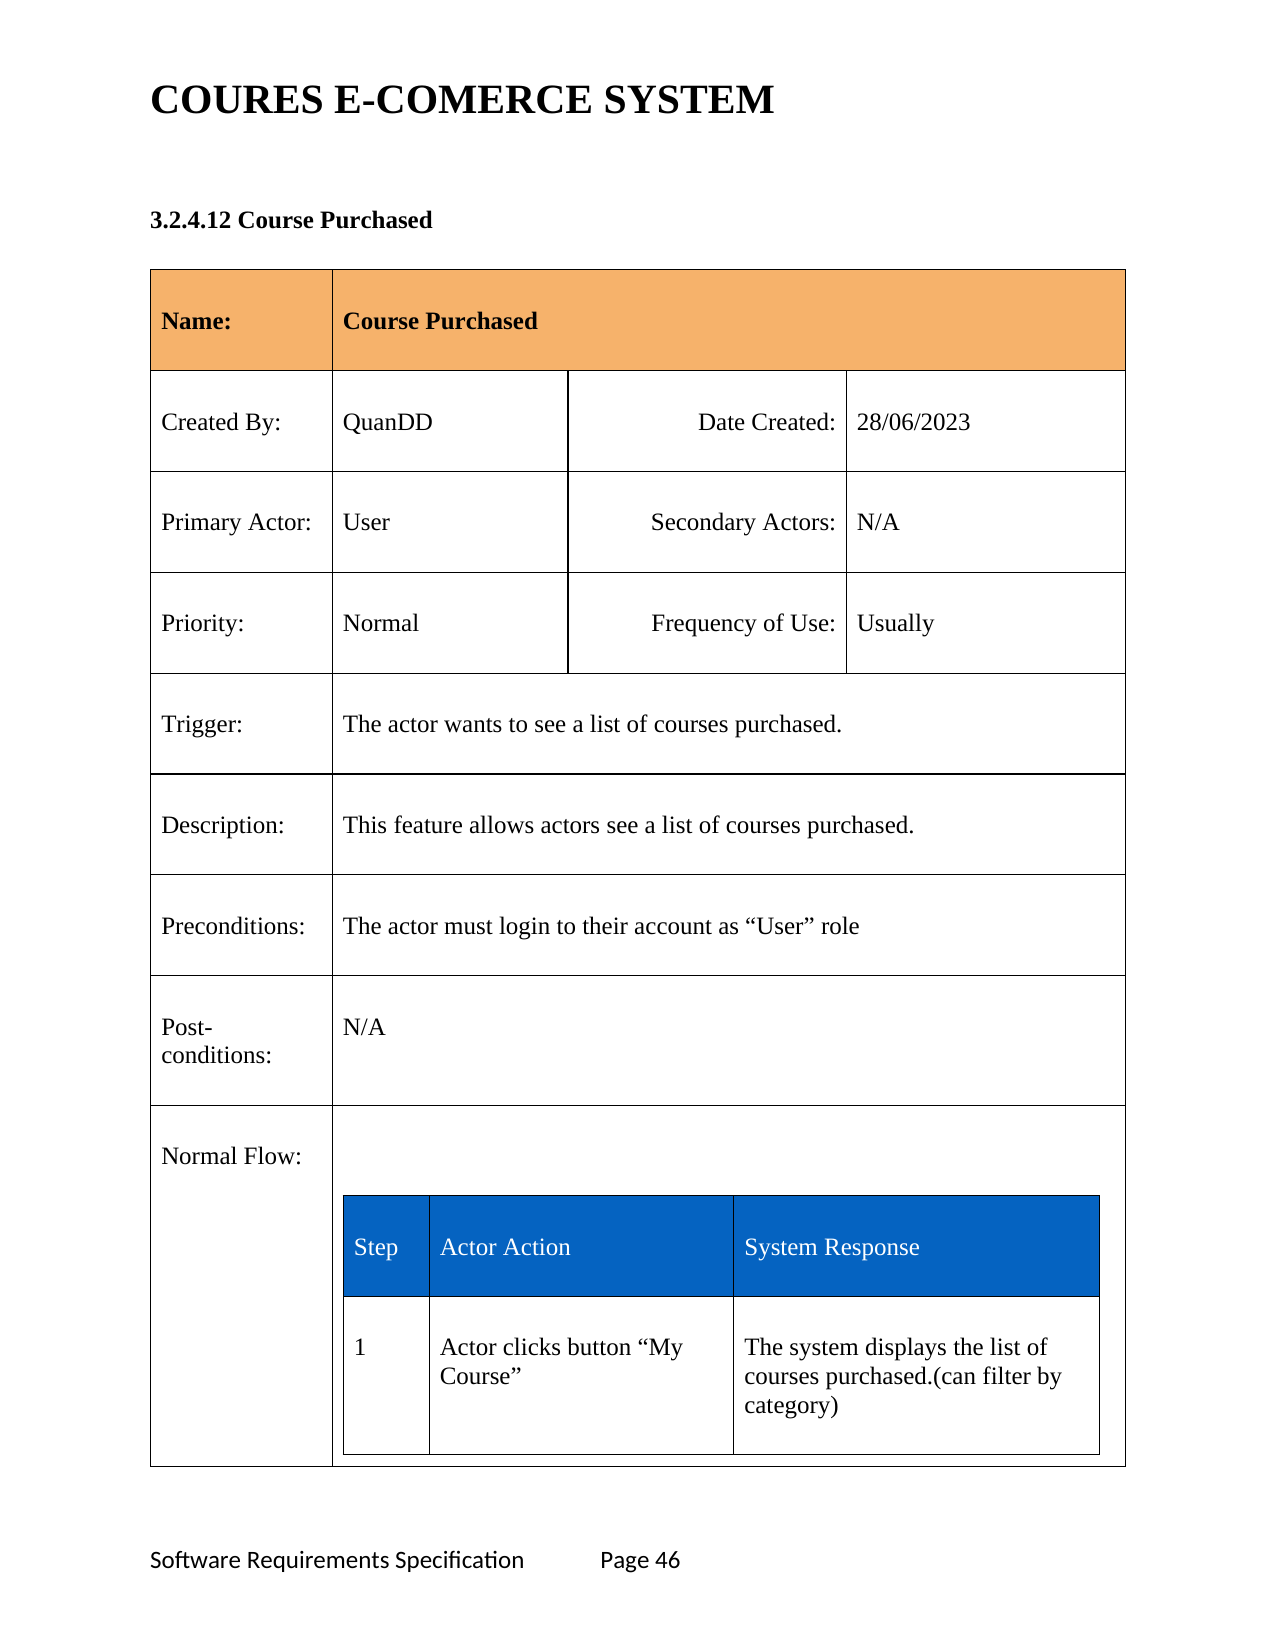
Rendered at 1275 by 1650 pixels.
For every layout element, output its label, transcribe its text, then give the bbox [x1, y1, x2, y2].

table_header Course Purchased [333, 270, 1125, 370]
table_cell User [333, 472, 567, 572]
table_cell Description: [151, 775, 332, 874]
table_cell Frequency of Use: [569, 573, 846, 672]
table_cell This feature allows actors see a list of courses purchased. [333, 775, 1125, 874]
table_cell Usually [847, 573, 1125, 672]
table_cell Normal Flow: [151, 1106, 332, 1466]
table_cell The actor wants to see a list of courses purchased. [333, 674, 1125, 773]
table_cell Secondary Actors: [569, 472, 846, 572]
subtitle 3.2.4.12 Course Purchased [150, 205, 1125, 234]
table_cell Priority: [151, 573, 332, 672]
table_cell Primary Actor: [151, 472, 332, 572]
table_cell The actor must login to their account as “User” role [333, 875, 1125, 975]
table_cell N/A [847, 472, 1125, 572]
table_cell QuanDD [333, 371, 567, 471]
table_cell Created By: [151, 371, 332, 471]
table_header Name: [151, 270, 332, 370]
table_cell [333, 1106, 1125, 1466]
table_cell Preconditions: [151, 875, 332, 975]
table_cell Normal [333, 573, 567, 672]
table_cell Trigger: [151, 674, 332, 773]
table_cell N/A [333, 976, 1125, 1104]
table_cell Date Created: [569, 371, 846, 471]
table_cell 28/06/2023 [847, 371, 1125, 471]
table_cell Post-conditions: [151, 976, 332, 1104]
